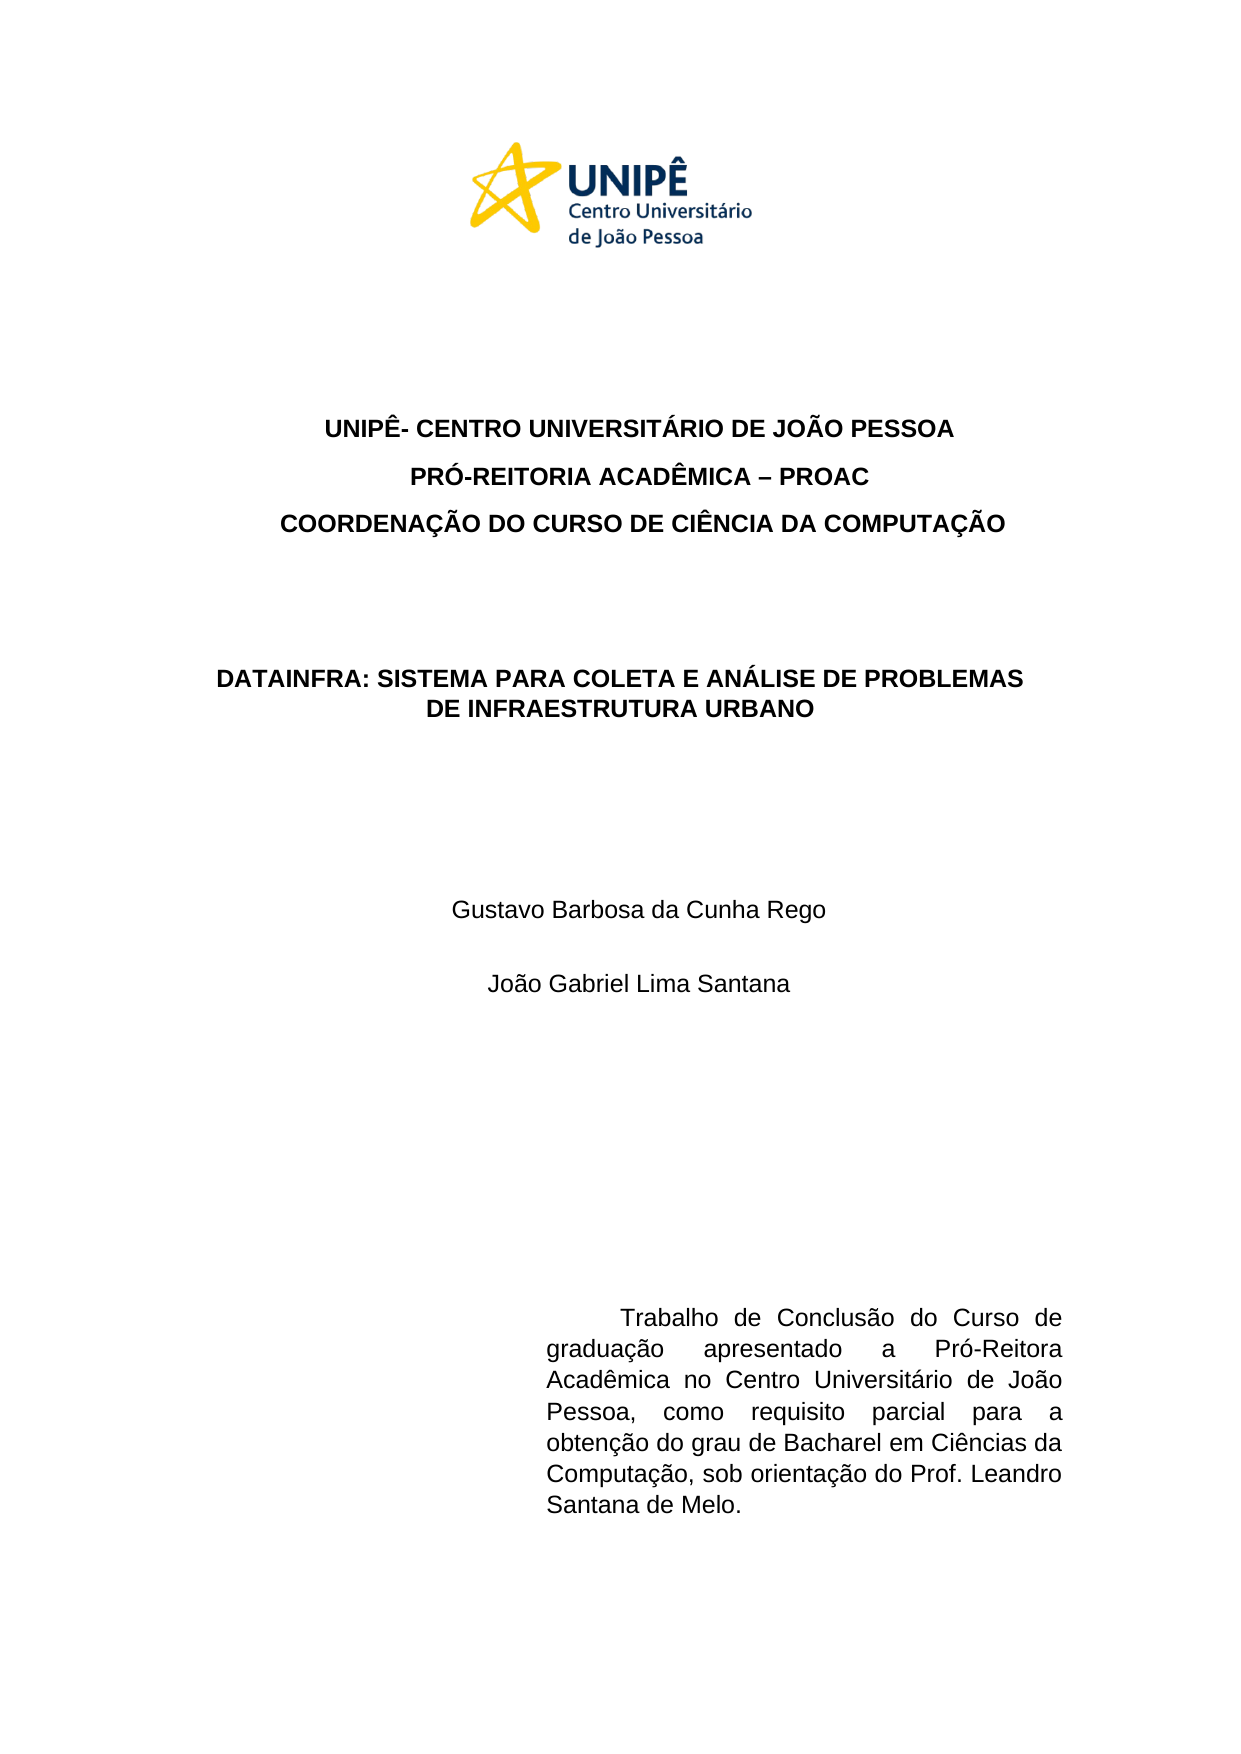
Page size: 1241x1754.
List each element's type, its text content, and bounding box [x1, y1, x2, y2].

subtitle UNIPÊ- CENTRO UNIVERSITÁRIO DE JOÃO PESSOA PRÓ-REITORIA ACADÊMICA – PROAC [307, 177, 972, 491]
text COORDENAÇÃO DO CURSO DE CIÊNCIA DA COMPUTAÇÃO [241, 509, 1045, 538]
text João Gabriel Lima Santana [384, 969, 894, 998]
text Gustavo Barbosa da Cunha Rego [384, 895, 894, 924]
text DATAINFRA: SISTEMA PARA COLETA E ANÁLISE DE PROBLEMAS DE INFRAESTRUTURA URBANO [197, 664, 1043, 723]
picture [468, 138, 754, 252]
text Trabalho de Conclusão do Curso de graduação apresentado a Pró-Reitora Acadêmica no Centro Universitário de João Pessoa, como requisito parcial para a obtenção do grau de Bacharel em Ciências da Computação, sob orientação do Prof. Leandro Santana de Melo. [546, 1303, 1063, 1518]
